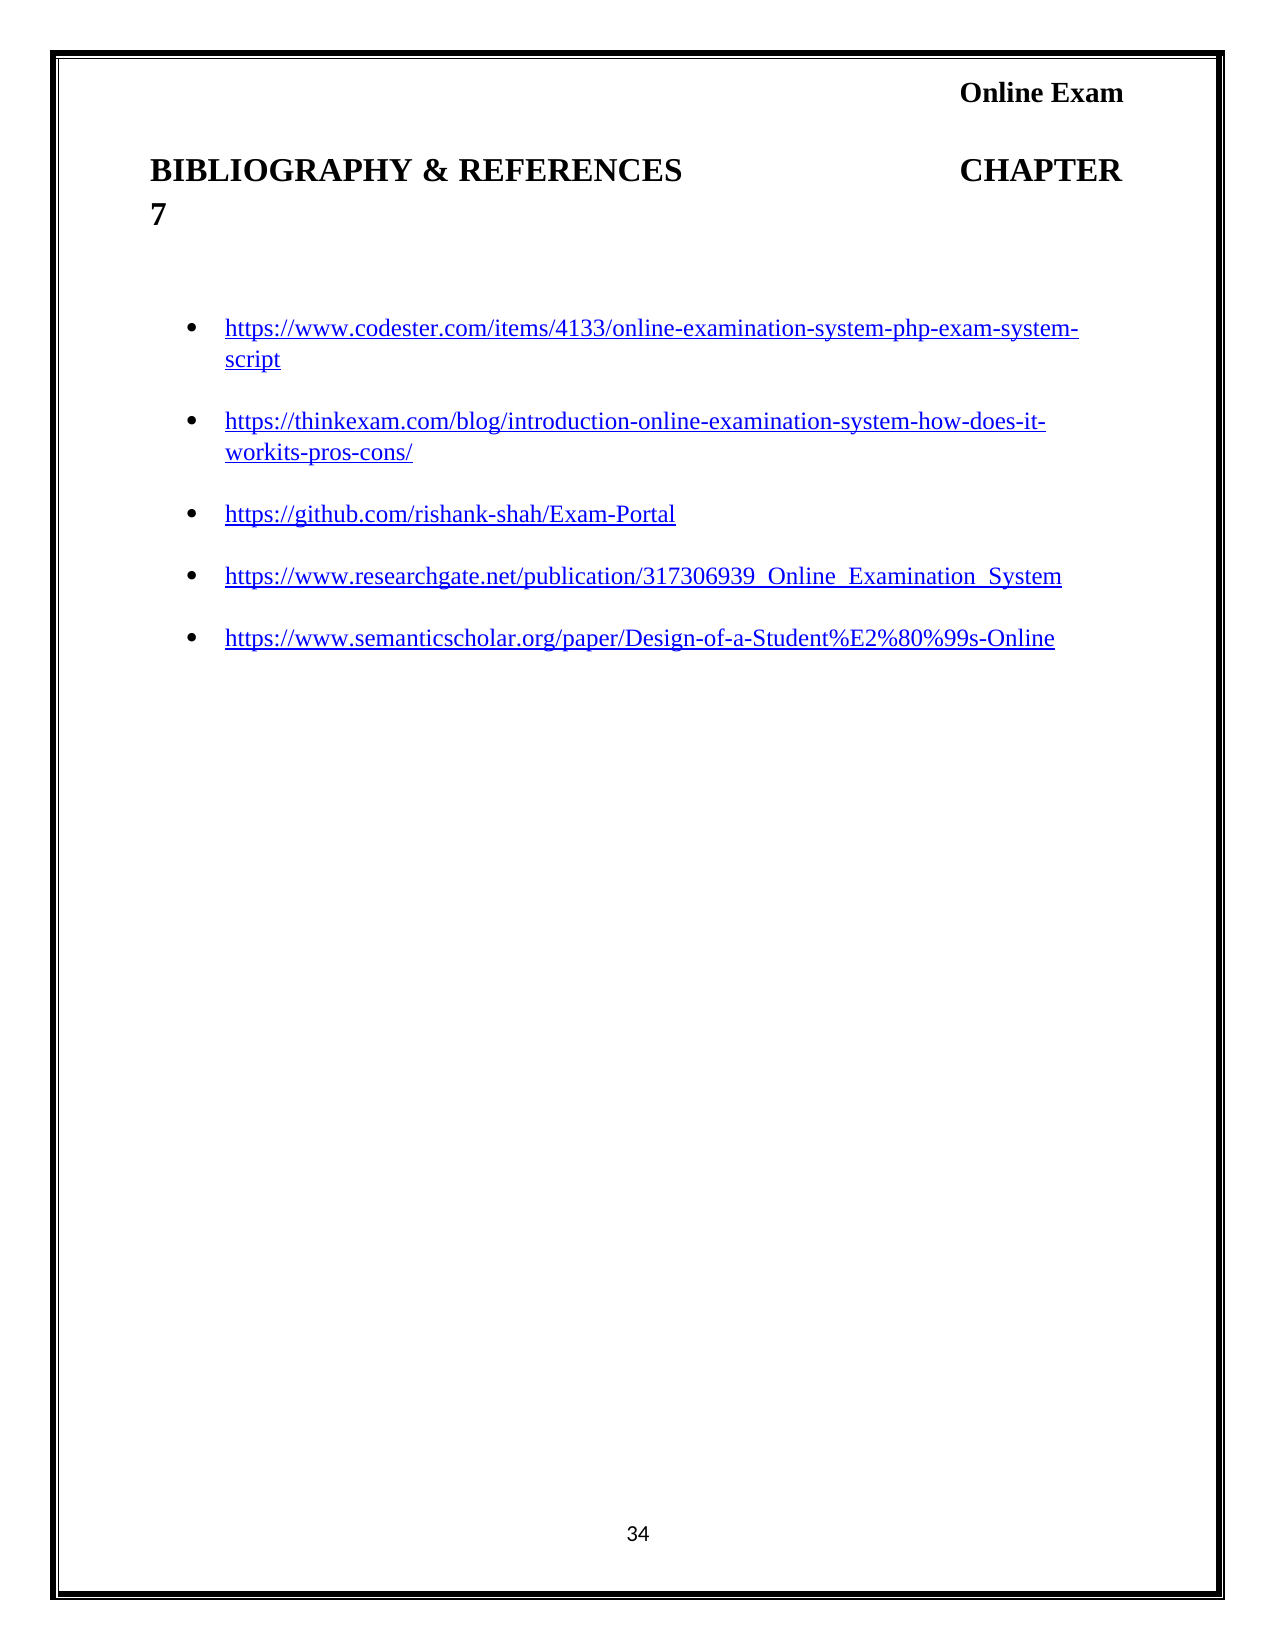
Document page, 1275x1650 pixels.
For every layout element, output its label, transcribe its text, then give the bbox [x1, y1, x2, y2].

list https://www.codester.com/items/4133/online-examination-system-php-exam-system-script [187, 313, 1125, 373]
text BIBLIOGRAPHY & REFERENCES CHAPTER 7 [150, 150, 1125, 232]
list https://github.com/rishank-shah/Exam-Portal [187, 499, 1125, 528]
list https://www.semanticscholar.org/paper/Design-of-a-Student%E2%80%99s-Online [187, 623, 1125, 652]
list https://thinkexam.com/blog/introduction-online-examination-system-how-does-it-workits-pros-cons/ [187, 406, 1125, 466]
list https://www.researchgate.net/publication/317306939_Online_Examination_System [187, 561, 1125, 590]
